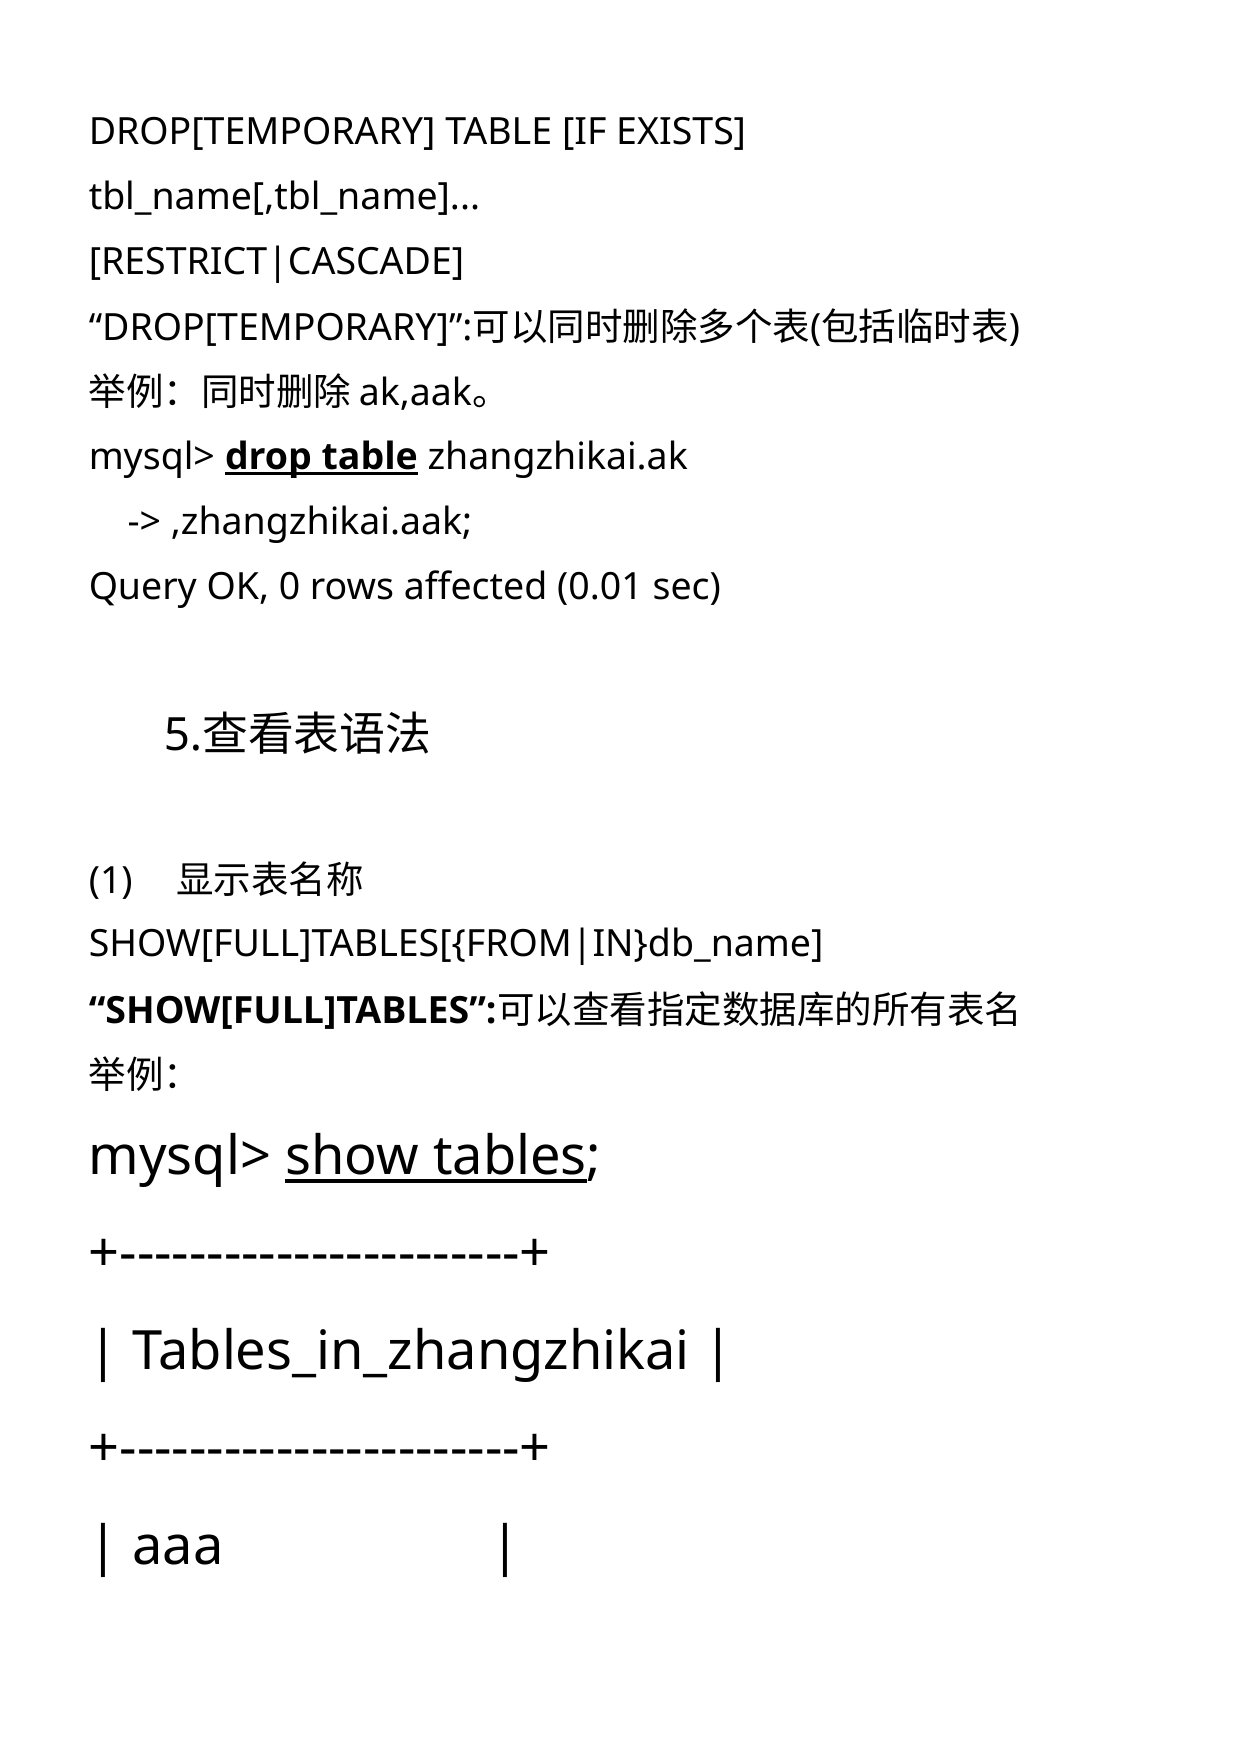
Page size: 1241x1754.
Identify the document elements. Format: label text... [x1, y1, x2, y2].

list | aaa | [88, 1494, 1152, 1592]
list [RESTRICT|CASCADE] [88, 227, 1152, 292]
list 举例：同时删除ak,aak。 [88, 357, 1152, 422]
list SHOW[FULL]TABLES[{FROM|IN}db_name] [88, 909, 1152, 974]
list 显示表名称 [88, 844, 1152, 909]
list Query OK, 0 rows affected (0.01 sec) [88, 552, 1152, 617]
list +-----------------------+ [88, 1202, 1152, 1299]
list -> ,zhangzhikai.aak; [88, 487, 1152, 552]
list “DROP[TEMPORARY]”:可以同时删除多个表(包括临时表) [88, 292, 1152, 357]
list mysql> drop table zhangzhikai.ak [88, 422, 1152, 487]
list 5.查看表语法 [163, 682, 1152, 779]
list | Tables_in_zhangzhikai | [88, 1299, 1152, 1397]
list DROP[TEMPORARY] TABLE [IF EXISTS] [88, 97, 1152, 162]
list +-----------------------+ [88, 1397, 1152, 1494]
list mysql> show tables; [88, 1104, 1152, 1202]
list tbl_name[,tbl_name]... [88, 162, 1152, 227]
list “SHOW[FULL]TABLES”:可以查看指定数据库的所有表名 [88, 974, 1152, 1039]
list 举例： [88, 1039, 1152, 1104]
